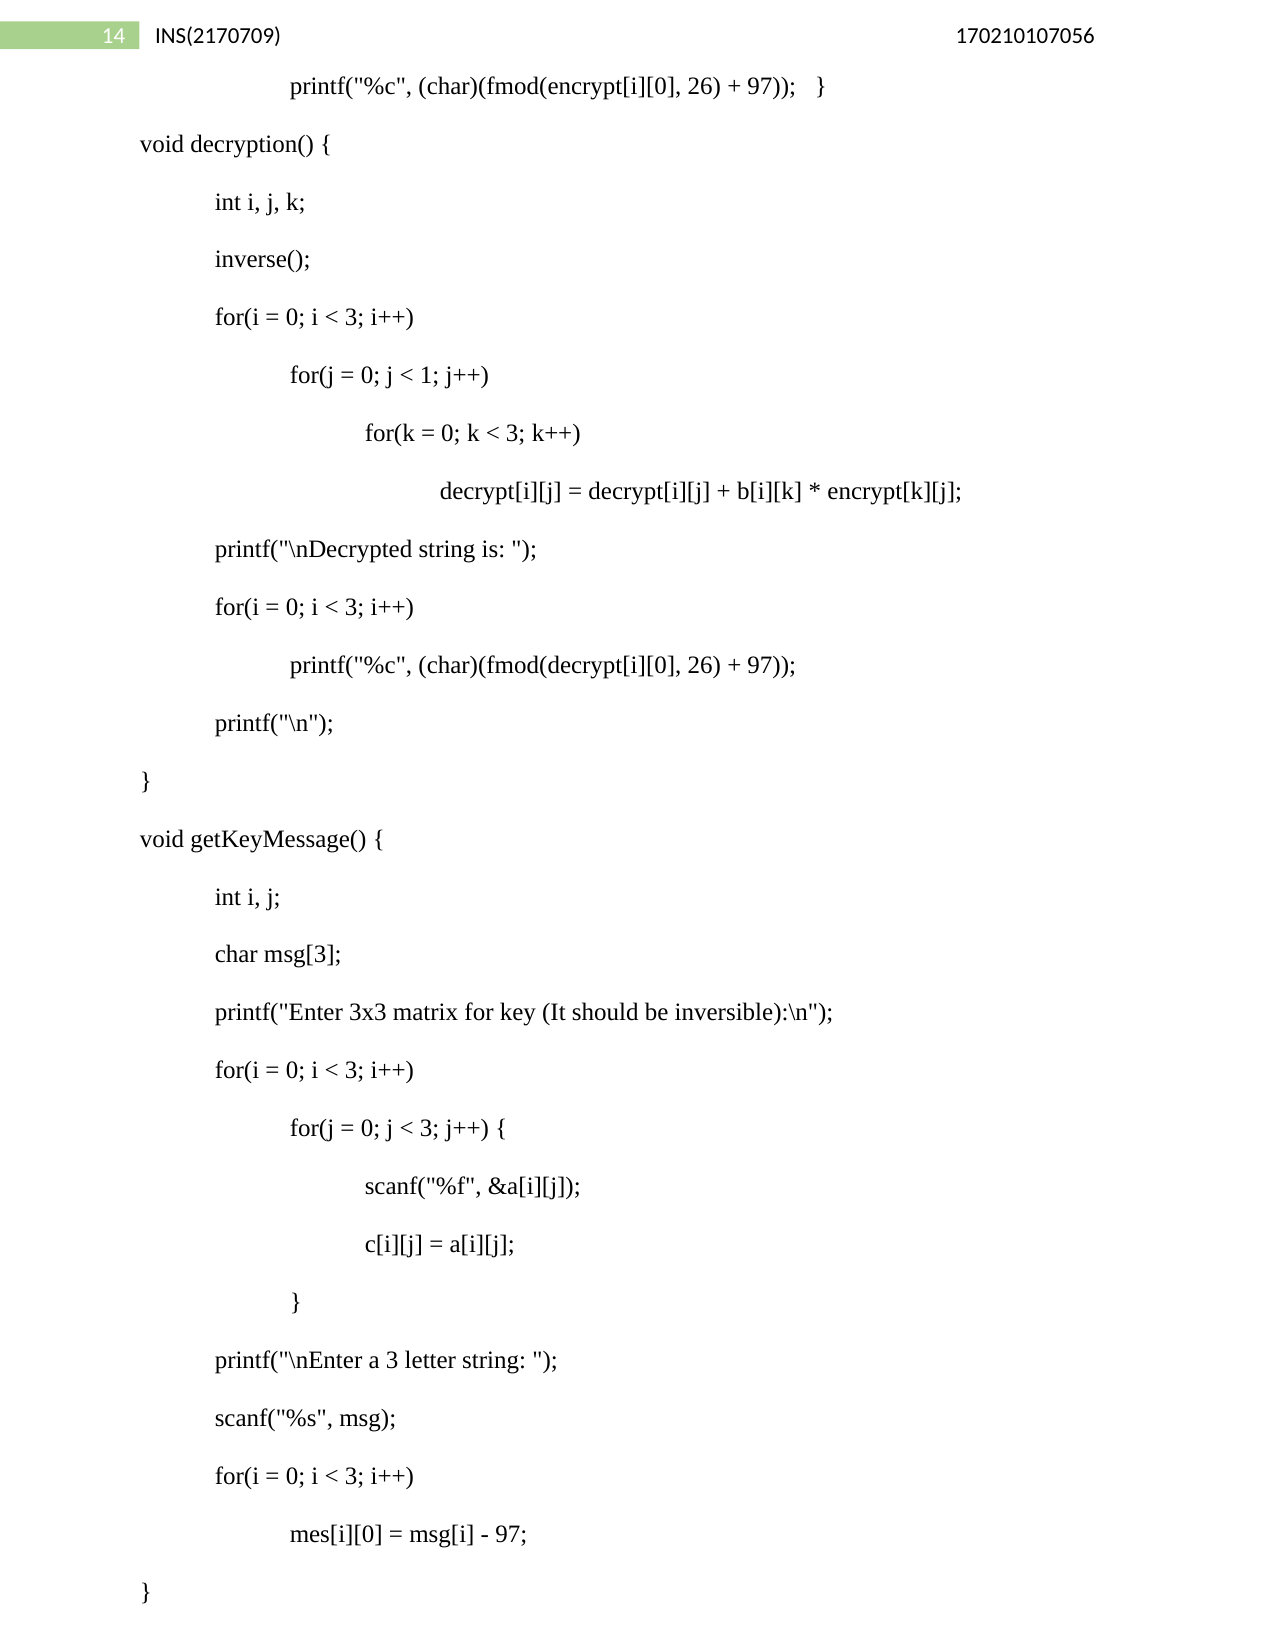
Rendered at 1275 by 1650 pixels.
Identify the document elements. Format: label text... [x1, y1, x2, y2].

text } [139, 1577, 1137, 1605]
text for(i = 0; i < 3; i++) [139, 302, 1137, 331]
text printf("\n"); [139, 708, 1137, 737]
text printf("%c", (char)(fmod(decrypt[i][0], 26) + 97)); [139, 650, 1137, 679]
text for(k = 0; k < 3; k++) [139, 418, 1137, 447]
text void decryption() { [139, 129, 1137, 157]
text decrypt[i][j] = decrypt[i][j] + b[i][k] * encrypt[k][j]; [139, 476, 1137, 505]
text void getKeyMessage() { [139, 824, 1137, 852]
text for(j = 0; j < 1; j++) [139, 360, 1137, 389]
text scanf("%f", &a[i][j]); [139, 1171, 1137, 1200]
text printf("\nEnter a 3 letter string: "); [139, 1345, 1137, 1374]
text } [139, 1287, 1137, 1316]
text int i, j, k; [139, 187, 1137, 215]
text printf("\nDecrypted string is: "); [139, 534, 1137, 563]
text printf("Enter 3x3 matrix for key (It should be inversible):\n"); [139, 997, 1137, 1026]
text scanf("%s", msg); [139, 1403, 1137, 1432]
text for(j = 0; j < 3; j++) { [139, 1113, 1137, 1142]
text inverse(); [139, 244, 1137, 273]
text int i, j; [139, 882, 1137, 910]
text printf("%c", (char)(fmod(encrypt[i][0], 26) + 97)); } [139, 71, 1137, 99]
text } [139, 766, 1137, 794]
text for(i = 0; i < 3; i++) [139, 1461, 1137, 1489]
text for(i = 0; i < 3; i++) [139, 592, 1137, 621]
text mes[i][0] = msg[i] - 97; [139, 1519, 1137, 1547]
text c[i][j] = a[i][j]; [139, 1229, 1137, 1258]
text for(i = 0; i < 3; i++) [139, 1055, 1137, 1084]
text char msg[3]; [139, 939, 1137, 968]
